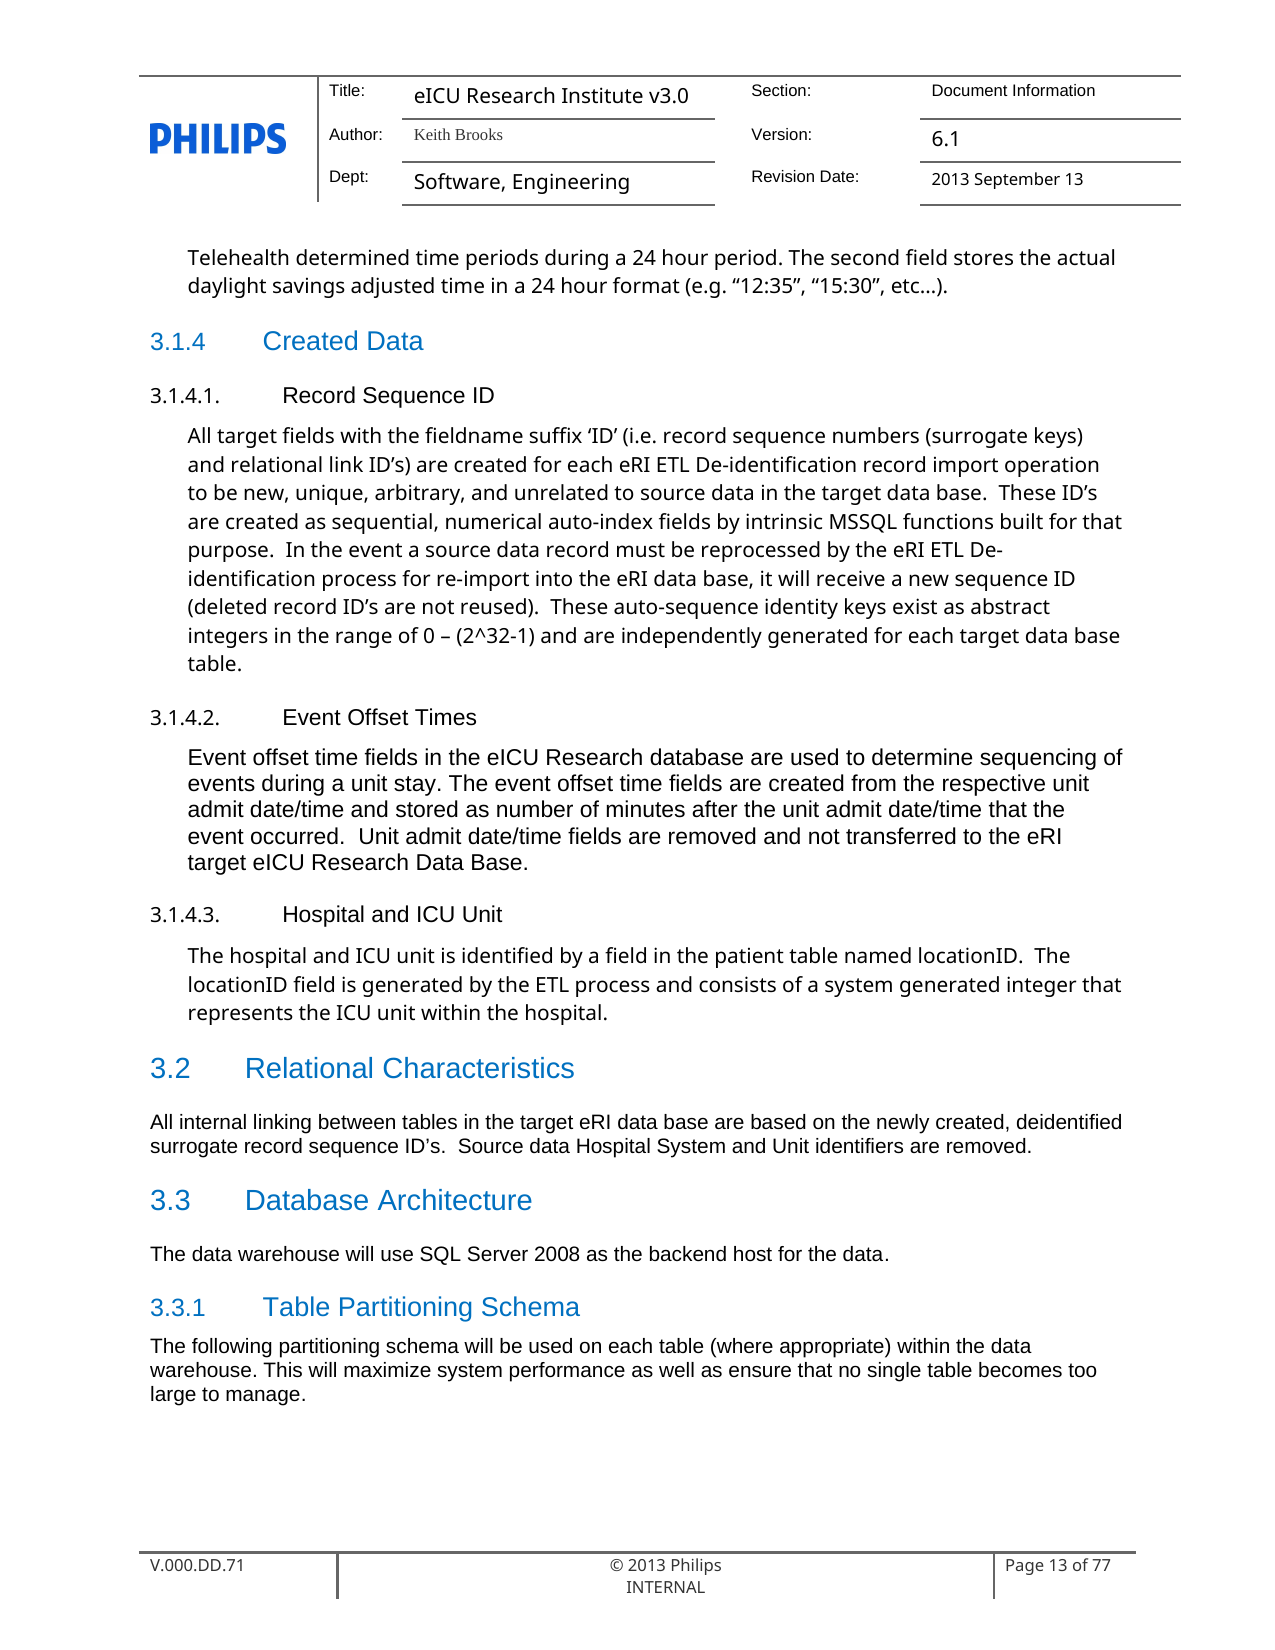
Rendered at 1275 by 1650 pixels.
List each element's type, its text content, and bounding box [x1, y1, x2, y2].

text All internal linking between tables in the target eRI data base are based on the newly created, deidentified surrogate record sequence ID’s. Source data Hospital System and Unit identifiers are removed. [150, 1110, 1125, 1158]
text Event offset time fields in the eICU Research database are used to determine sequencing of events during a unit stay. The event offset time fields are created from the respective unit admit date/time and stored as number of minutes after the unit admit date/time that the event occurred. Unit admit date/time fields are removed and not transferred to the eRI target eICU Research Data Base. [187, 743, 1125, 875]
text All target fields with the fieldname suffix ‘ID’ (i.e. record sequence numbers (surrogate keys) and relational link ID’s) are created for each eRI ETL De-identification record import operation to be new, unique, arbitrary, and unrelated to source data in the target data base. These ID’s are created as sequential, numerical auto-index fields by intrinsic MSSQL functions built for that purpose. In the event a source data record must be reprocessed by the eRI ETL De-identification process for re-import into the eRI data base, it will receive a new sequence ID (deleted record ID’s are not reused). These auto-sequence identity keys exist as abstract integers in the range of 0 – (2^32-1) and are independently generated for each target data base table. [187, 422, 1125, 678]
subtitle Hospital and ICU Unit [150, 900, 1125, 929]
subtitle Record Sequence ID [150, 381, 1125, 409]
text The following partitioning schema will be used on each table (where appropriate) within the data warehouse. This will maximize system performance as well as ensure that no single table becomes too large to manage. [150, 1334, 1125, 1406]
subtitle Table Partitioning Schema [150, 1291, 1125, 1322]
subtitle Database Architecture [150, 1183, 1125, 1217]
picture [150, 123, 286, 154]
subtitle Event Offset Times [150, 703, 1125, 731]
text The data warehouse will use SQL Server 2008 as the backend host for the data. [150, 1242, 1125, 1266]
subtitle Relational Characteristics [150, 1052, 1125, 1085]
text The hospital and ICU unit is identified by a field in the patient table named locationID. The locationID field is generated by the ETL process and consists of a system generated integer that represents the ICU unit within the hospital. [187, 941, 1125, 1027]
subtitle Created Data [150, 324, 1125, 356]
